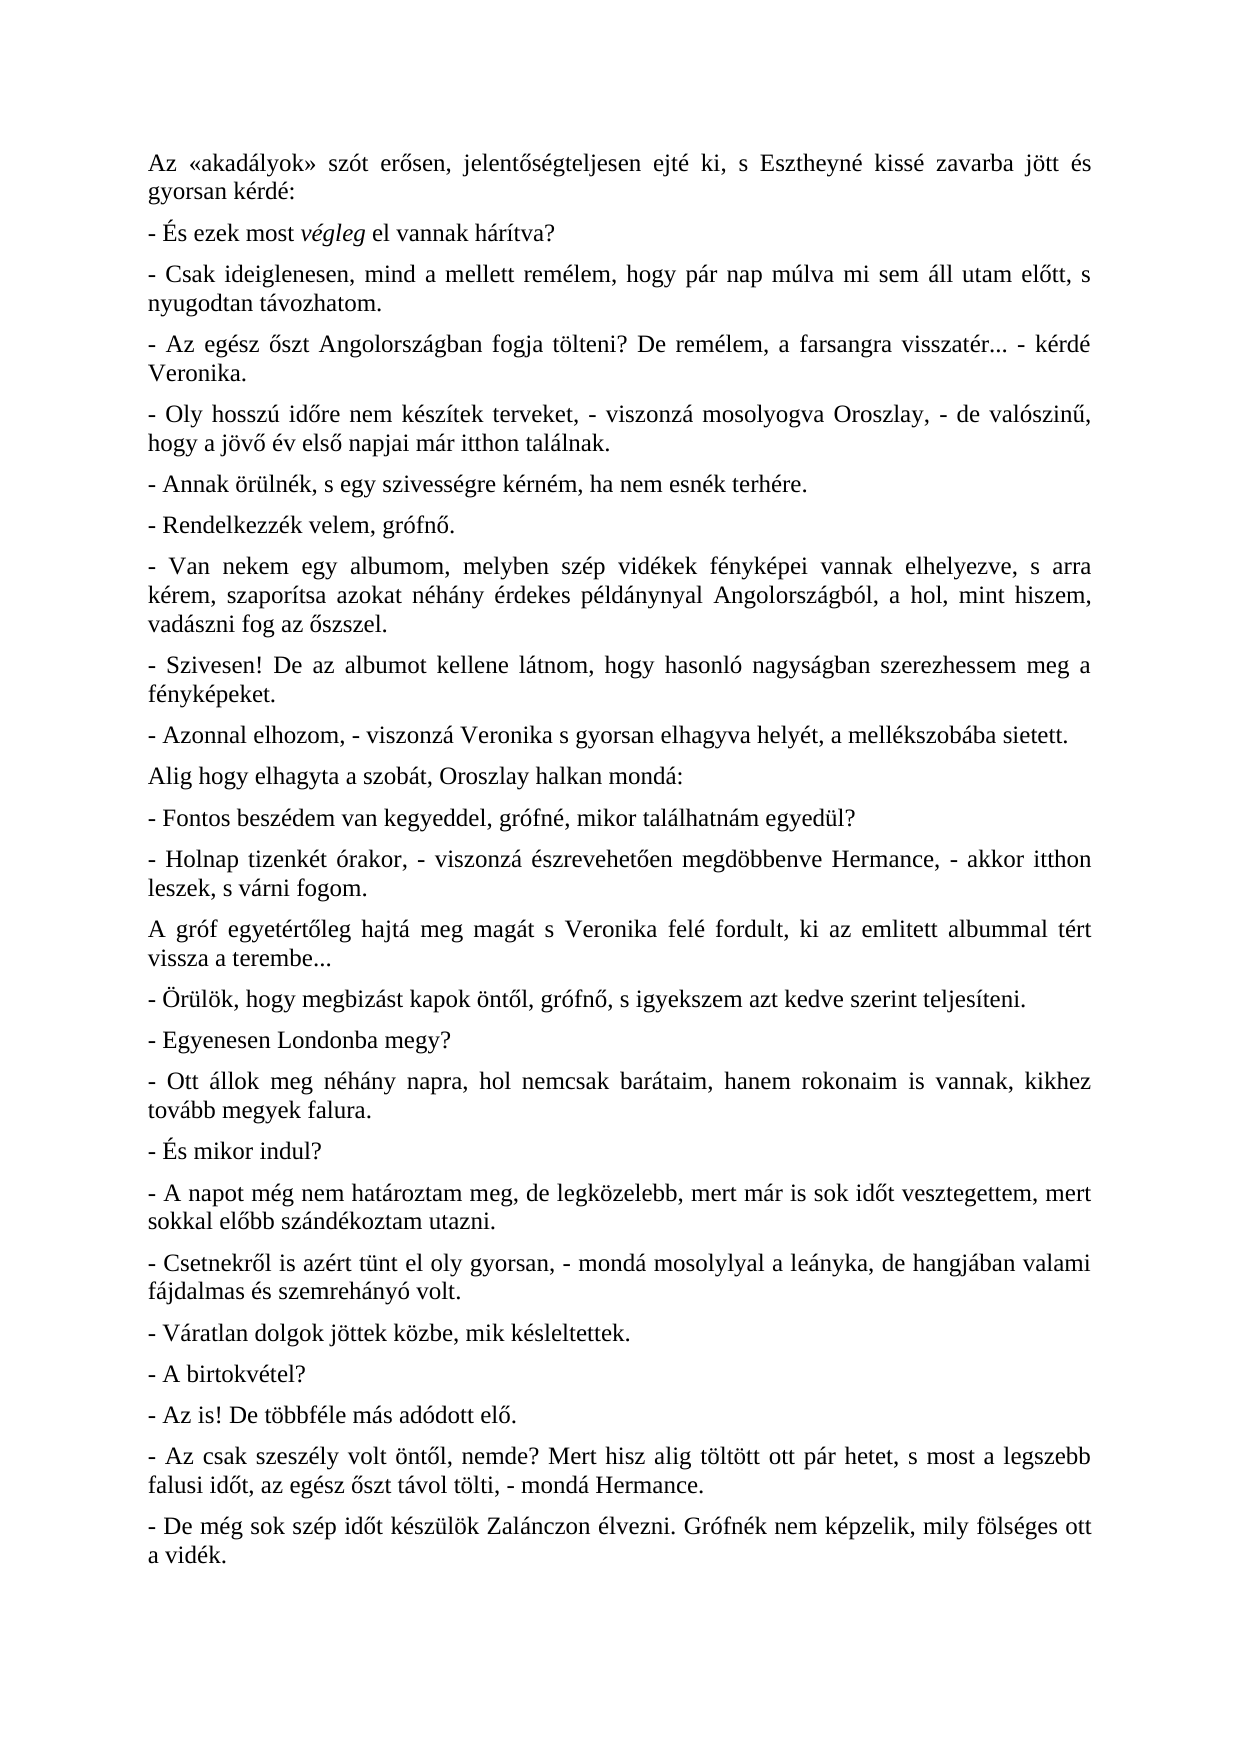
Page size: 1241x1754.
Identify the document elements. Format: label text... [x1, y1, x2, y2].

text - Fontos beszédem van kegyeddel, grófné, mikor találhatnám egyedül? [148, 803, 1092, 831]
text - Örülök, hogy megbizást kapok öntől, grófnő, s igyekszem azt kedve szerint teljesíteni. [148, 984, 1092, 1013]
text - Csak ideiglenesen, mind a mellett remélem, hogy pár nap múlva mi sem áll utam előtt, s nyugodtan távozhatom. [148, 259, 1092, 316]
text - És mikor indul? [148, 1136, 1092, 1165]
text Az «akadályok» szót erősen, jelentőségteljesen ejté ki, s Esztheyné kissé zavarba jött és gyorsan kérdé: [148, 148, 1092, 205]
text - Rendelkezzék velem, grófnő. [148, 510, 1092, 539]
text Alig hogy elhagyta a szobát, Oroszlay halkan mondá: [148, 761, 1092, 790]
text - Az is! De többféle más adódott elő. [148, 1400, 1092, 1429]
text - Annak örülnék, s egy szivességre kérném, ha nem esnék terhére. [148, 469, 1092, 498]
text - A birtokvétel? [148, 1359, 1092, 1388]
text - A napot még nem határoztam meg, de legközelebb, mert már is sok időt vesztegettem, mert sokkal előbb szándékoztam utazni. [148, 1178, 1092, 1235]
text - Egyenesen Londonba megy? [148, 1025, 1092, 1054]
text - Az egész őszt Angolországban fogja tölteni? De remélem, a farsangra visszatér... - kérdé Veronika. [148, 329, 1092, 386]
text A gróf egyetértőleg hajtá meg magát s Veronika felé fordult, ki az emlitett albummal tért vissza a terembe... [148, 914, 1092, 971]
text - Oly hosszú időre nem készítek terveket, - viszonzá mosolyogva Oroszlay, - de valószinű, hogy a jövő év első napjai már itthon találnak. [148, 399, 1092, 456]
text - Szivesen! De az albumot kellene látnom, hogy hasonló nagyságban szerezhessem meg a fényképeket. [148, 650, 1092, 708]
text - Azonnal elhozom, - viszonzá Veronika s gyorsan elhagyva helyét, a mellékszobába sietett. [148, 720, 1092, 749]
text - Az csak szeszély volt öntől, nemde? Mert hisz alig töltött ott pár hetet, s most a legszebb falusi időt, az egész őszt távol tölti, - mondá Hermance. [148, 1441, 1092, 1499]
text - Ott állok meg néhány napra, hol nemcsak barátaim, hanem rokonaim is vannak, kikhez tovább megyek falura. [148, 1066, 1092, 1124]
text - De még sok szép időt készülök Zalánczon élvezni. Grófnék nem képzelik, mily fölséges ott a vidék. [148, 1511, 1092, 1569]
text - Van nekem egy albumom, melyben szép vidékek fényképei vannak elhelyezve, s arra kérem, szaporítsa azokat néhány érdekes példánynyal Angolországból, a hol, mint hiszem, vadászni fog az őszszel. [148, 551, 1092, 638]
text - És ezek most végleg el vannak hárítva? [148, 218, 1092, 246]
text - Váratlan dolgok jöttek közbe, mik késleltettek. [148, 1318, 1092, 1346]
text - Holnap tizenkét órakor, - viszonzá észrevehetően megdöbbenve Hermance, - akkor itthon leszek, s várni fogom. [148, 844, 1092, 901]
text - Csetnekről is azért tünt el oly gyorsan, - mondá mosolylyal a leányka, de hangjában valami fájdalmas és szemrehányó volt. [148, 1248, 1092, 1305]
